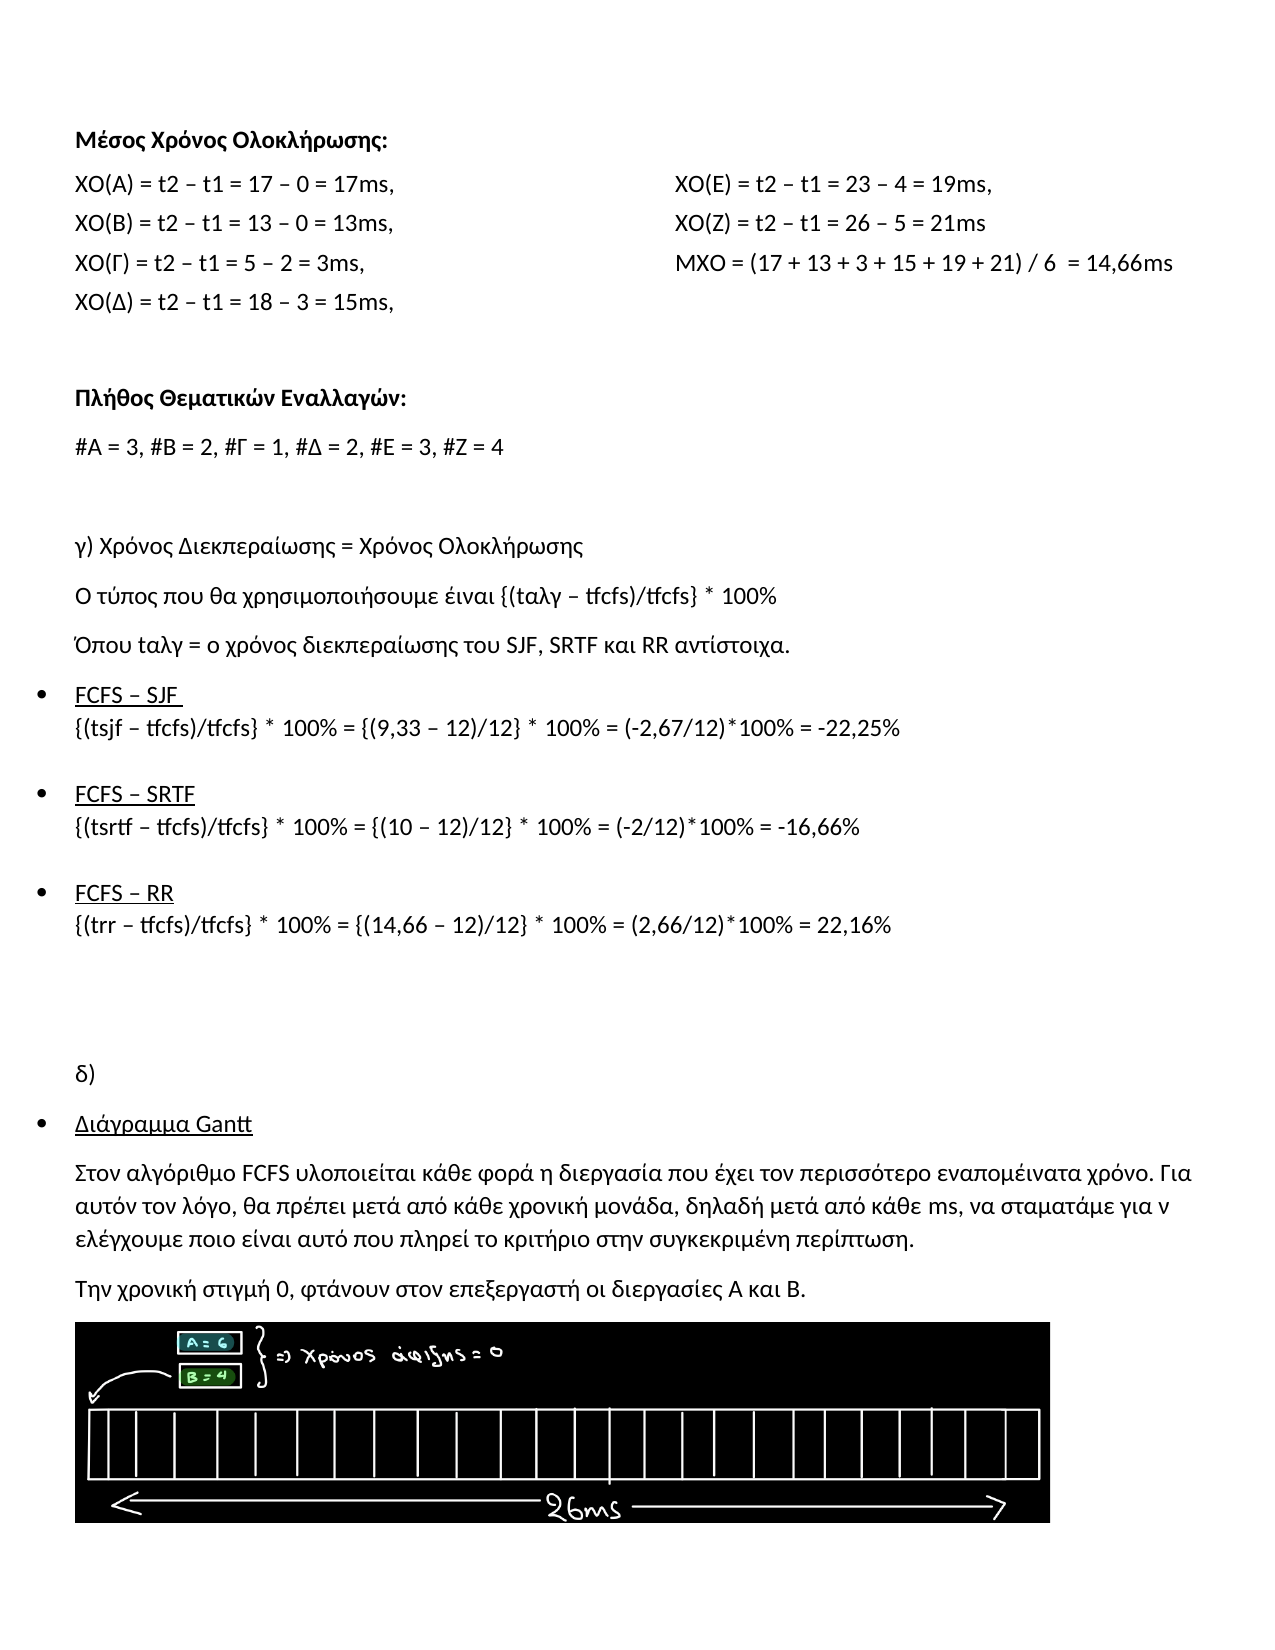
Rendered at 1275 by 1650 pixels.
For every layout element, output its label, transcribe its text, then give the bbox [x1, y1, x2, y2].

text Την χρονική στιγμή 0, φτάνουν στον επεξεργαστή οι διεργασίες Α και Β. [75, 1273, 1200, 1303]
text Στον αλγόριθμο FCFS υλοποιείται κάθε φορά η διεργασία που έχει τον περισσότερο εναπομέινατα χρόνο. Για αυτόν τον λόγο, θα πρέπει μετά από κάθε χρονική μονάδα, δηλαδή μετά από κάθε ms, να σταματάμε για ν ελέγχουμε ποιο είναι αυτό που πληρεί το κριτήριο στην συγκεκριμένη περίπτωση. [75, 1157, 1200, 1254]
text ΧΟ(Ε) = t2 – t1 = 23 – 4 = 19ms, [675, 174, 1200, 197]
text ΧΟ(B) = t2 – t1 = 13 – 0 = 13ms, [75, 214, 600, 236]
text Μέσος Χρόνος Ολοκλήρωσης: [75, 124, 1200, 155]
text ΧΟ(Γ) = t2 – t1 = 5 – 2 = 3ms, [75, 253, 600, 276]
list Διάγραμμα Gantt [37, 1108, 1200, 1138]
text ΧΟ(Ζ) = t2 – t1 = 26 – 5 = 21ms [675, 214, 1200, 236]
text ΧΟ(Α) = t2 – t1 = 17 – 0 = 17ms, [75, 174, 600, 197]
list {(trr – tfcfs)/tfcfs} * 100% = {(14,66 – 12)/12} * 100% = (2,66/12)*100% = 22,16% [75, 909, 1200, 940]
text Όπου tαλγ = ο χρόνος διεκπεραίωσης του SJF, SRTF και RR αντίστοιχα. [75, 629, 1200, 660]
list {(tsjf – tfcfs)/tfcfs} * 100% = {(9,33 – 12)/12} * 100% = (-2,67/12)*100% = -22,25% [75, 712, 1200, 743]
list {(tsrtf – tfcfs)/tfcfs} * 100% = {(10 – 12)/12} * 100% = (-2/12)*100% = -16,66% [75, 811, 1200, 841]
list FCFS – SJF [37, 679, 1200, 710]
picture [75, 1322, 1050, 1523]
text Ο τύπος που θα χρησιμοποιήσουμε έιναι {(tαλγ – tfcfs)/tfcfs} * 100% [75, 580, 1200, 611]
text ΜΧΟ = (17 + 13 + 3 + 15 + 19 + 21) / 6 = 14,66ms [675, 253, 1200, 276]
text Πλήθος Θεματικών Εναλλαγών: [75, 382, 1200, 412]
text δ) [75, 1058, 1200, 1089]
text ΧΟ(Δ) = t2 – t1 = 18 – 3 = 15ms, [75, 293, 600, 315]
text #Α = 3, #Β = 2, #Γ = 1, #Δ = 2, #Ε = 3, #Ζ = 4 [75, 431, 1200, 462]
list FCFS – SRTF [37, 778, 1200, 808]
text γ) Χρόνος Διεκπεραίωσης = Χρόνος Ολοκλήρωσης [75, 530, 1200, 561]
list FCFS – RR [37, 877, 1200, 907]
